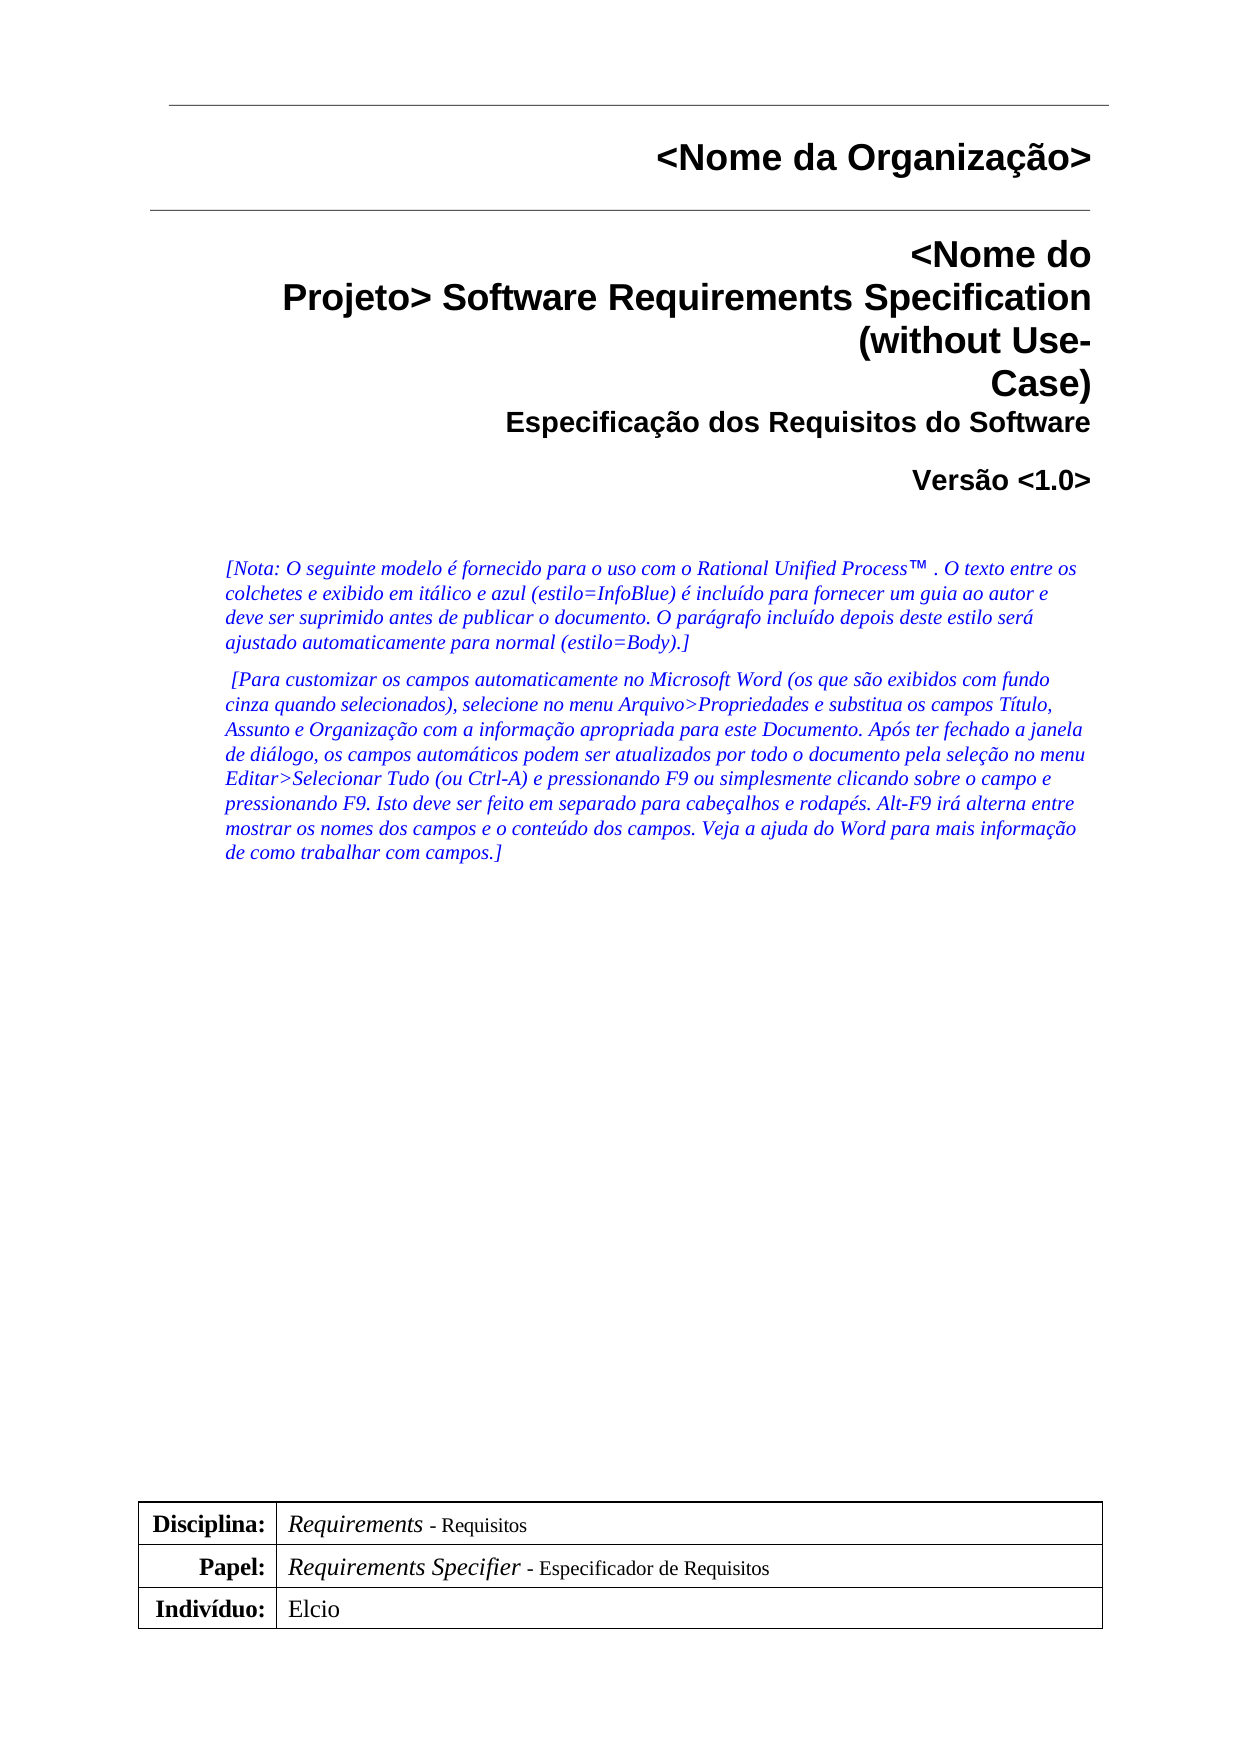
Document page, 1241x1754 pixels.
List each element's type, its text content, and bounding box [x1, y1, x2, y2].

table_header Requirements - Requisitos [277, 1503, 1102, 1544]
text [Nota: O seguinte modelo é fornecido para o uso com o Rational Unified Process . O texto entre os colchetes e exibido em itálico e azul (estilo=InfoBlue) é incluído para fornecer um guia ao autor e deve ser suprimido antes de publicar o documento. O parágrafo incluído depois deste estilo será ajustado automaticamente para normal (estilo=Body).] [225, 556, 1088, 654]
text <Nome do Projeto> Software Requirements Specification (without Use- [198, 232, 1092, 362]
table_cell Papel: [139, 1545, 276, 1587]
text Especificação dos Requisitos do Software [127, 405, 1091, 438]
table_cell Requirements Specifier - Especificador de Requisitos [277, 1545, 1102, 1587]
table_cell Indivíduo: [139, 1588, 276, 1628]
text [Para customizar os campos automaticamente no Microsoft Word (os que são exibidos com fundo cinza quando selecionados), selecione no menu Arquivo>Propriedades e substitua os campos Título, Assunto e Organização com a informação apropriada para este Documento. Após ter fechado a janela de diálogo, os campos automáticos podem ser atualizados por todo o documento pela seleção no menu Editar>Selecionar Tudo (ou Ctrl-A) e pressionando F9 ou simplesmente clicando sobre o campo e pressionando F9. Isto deve ser feito em separado para cabeçalhos e rodapés. Alt-F9 irá alterna entre mostrar os nomes dos campos e o conteúdo dos campos. Veja a ajuda do Word para mais informação de como trabalhar com campos.] [225, 667, 1088, 864]
text Versão <1.0> [127, 463, 1091, 497]
text <Nome da Organização> [127, 136, 1092, 179]
table_cell Elcio [277, 1588, 1102, 1628]
text Case) [127, 362, 1092, 405]
table_header Disciplina: [139, 1503, 276, 1544]
